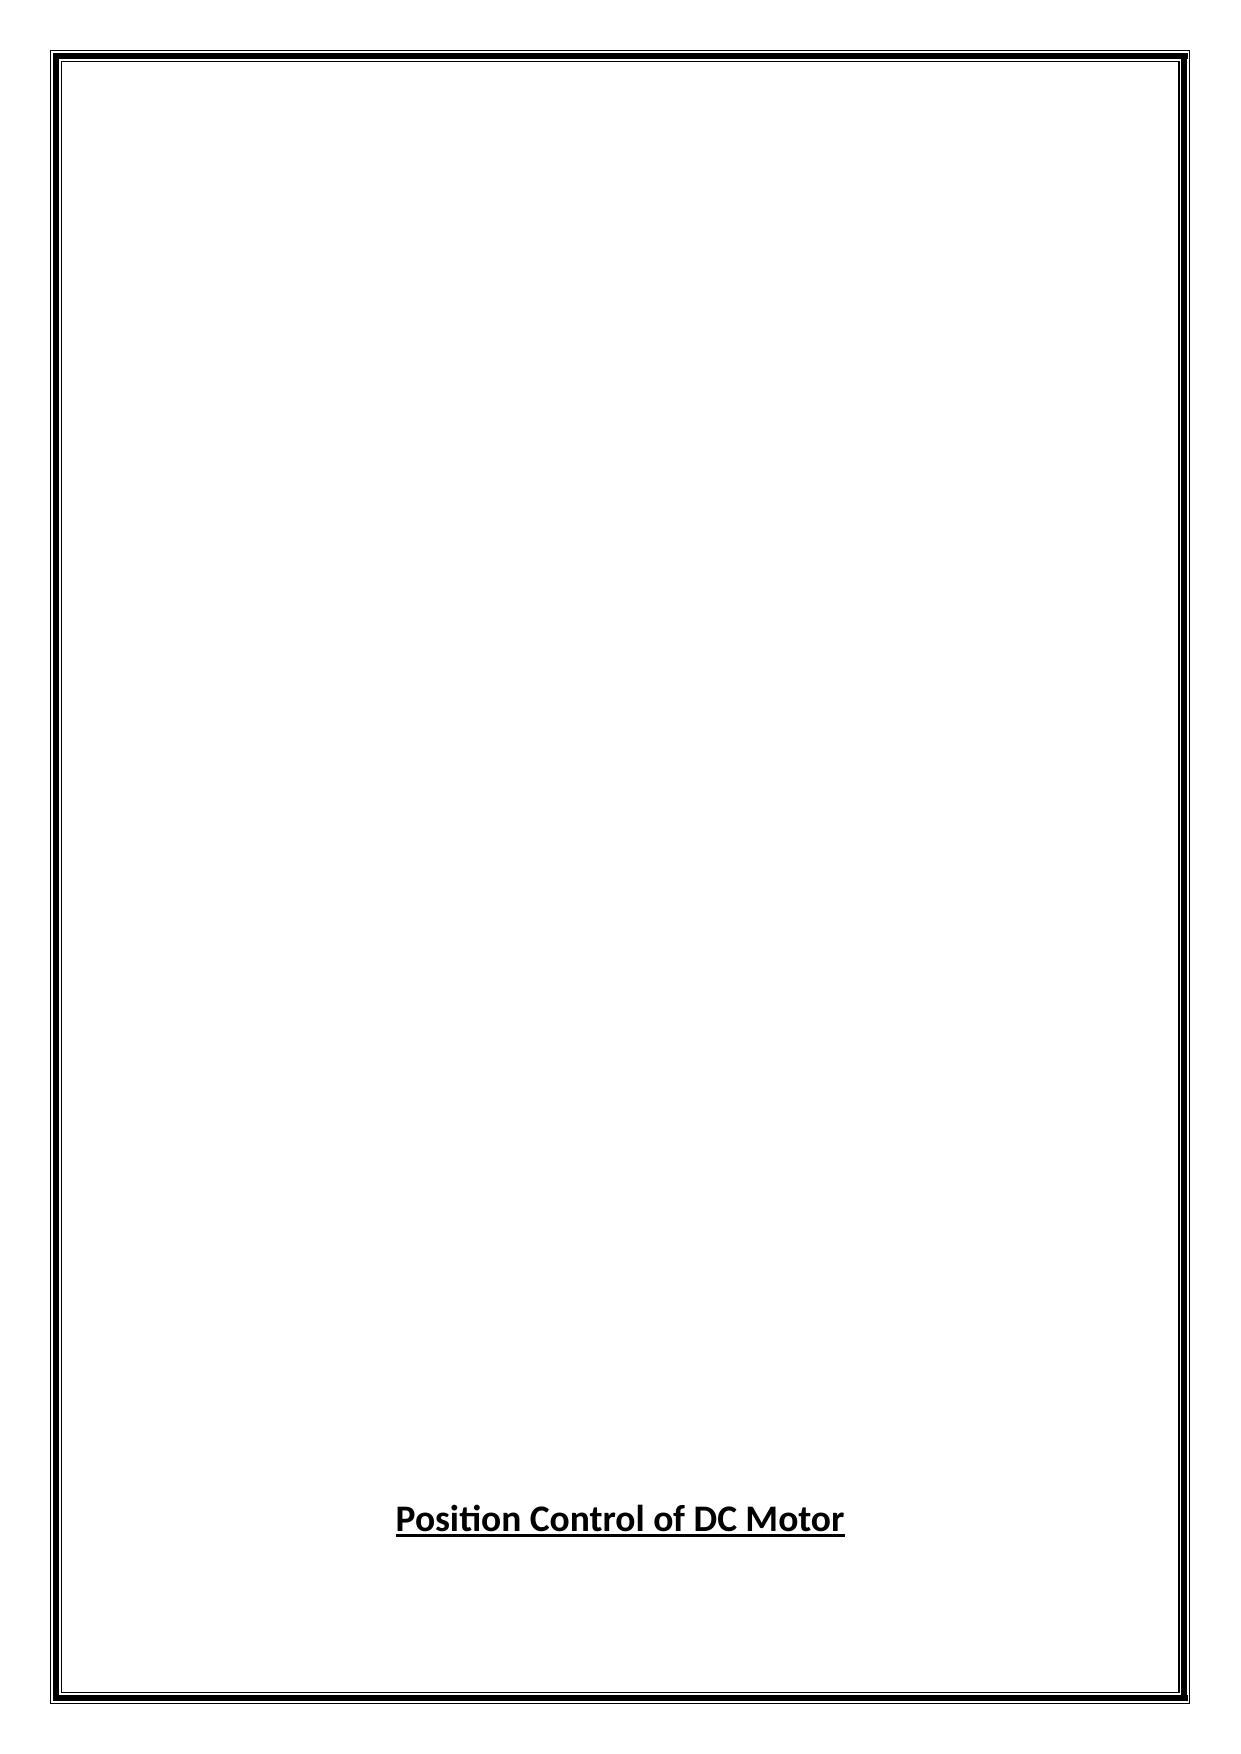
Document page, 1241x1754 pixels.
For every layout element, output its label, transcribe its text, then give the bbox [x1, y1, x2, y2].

text Position Control of DC Motor [148, 1495, 1092, 1541]
